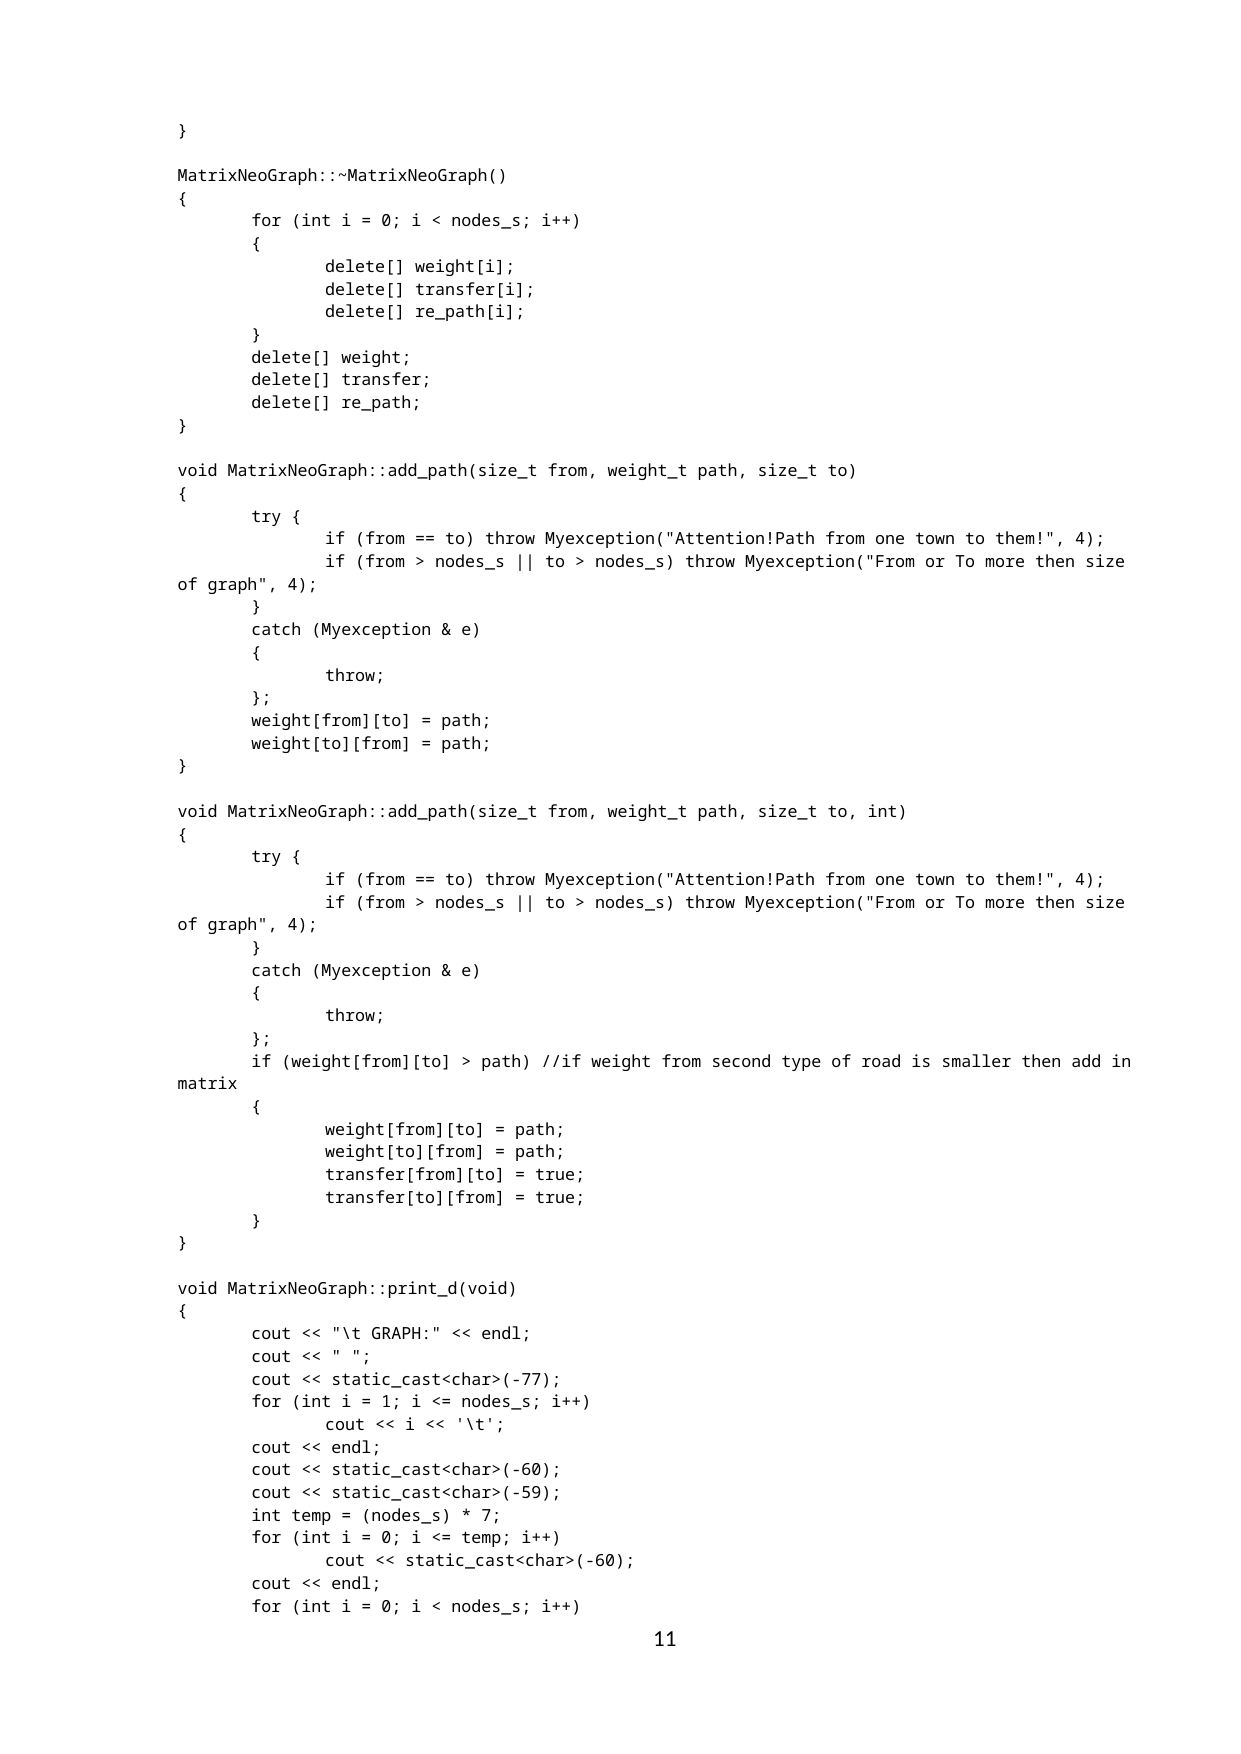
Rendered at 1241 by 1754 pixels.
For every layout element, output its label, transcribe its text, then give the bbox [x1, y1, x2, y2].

text void MatrixNeoGraph::add_path(size_t from, weight_t path, size_t to, int) [177, 799, 1152, 822]
text { [177, 981, 1152, 1004]
text { [177, 481, 1152, 504]
text delete[] weight; [177, 345, 1152, 368]
text cout << endl; [177, 1435, 1152, 1458]
text int temp = (nodes_s) * 7; [177, 1503, 1152, 1526]
text delete[] transfer; [177, 368, 1152, 391]
text weight[to][from] = path; [177, 731, 1152, 754]
text if (from == to) throw Myexception("Attention!Path from one town to them!", 4); [177, 527, 1152, 549]
text { [177, 1094, 1152, 1117]
text weight[from][to] = path; [177, 1117, 1152, 1140]
text delete[] re_path; [177, 391, 1152, 413]
text if (from > nodes_s || to > nodes_s) throw Myexception("From or To more then size of graph", 4); [177, 890, 1152, 936]
text cout << i << '\t'; [177, 1412, 1152, 1435]
text transfer[to][from] = true; [177, 1185, 1152, 1208]
text { [177, 822, 1152, 845]
text cout << static_cast<char>(-77); [177, 1367, 1152, 1390]
text throw; [177, 663, 1152, 686]
text { [177, 186, 1152, 209]
text weight[from][to] = path; [177, 708, 1152, 731]
text }; [177, 686, 1152, 708]
text delete[] re_path[i]; [177, 300, 1152, 322]
text if (from > nodes_s || to > nodes_s) throw Myexception("From or To more then size of graph", 4); [177, 549, 1152, 595]
text cout << static_cast<char>(-59); [177, 1481, 1152, 1503]
text weight[to][from] = path; [177, 1140, 1152, 1163]
text void MatrixNeoGraph::print_d(void) [177, 1276, 1152, 1299]
text try { [177, 504, 1152, 527]
text void MatrixNeoGraph::add_path(size_t from, weight_t path, size_t to) [177, 459, 1152, 481]
text for (int i = 0; i < nodes_s; i++) [177, 1594, 1152, 1617]
text transfer[from][to] = true; [177, 1163, 1152, 1185]
text } [177, 1208, 1152, 1231]
text if (from == to) throw Myexception("Attention!Path from one town to them!", 4); [177, 867, 1152, 890]
text }; [177, 1026, 1152, 1049]
text cout << "\t GRAPH:" << endl; [177, 1322, 1152, 1344]
text cout << static_cast<char>(-60); [177, 1549, 1152, 1571]
text for (int i = 0; i < nodes_s; i++) [177, 209, 1152, 232]
text delete[] weight[i]; [177, 254, 1152, 277]
text for (int i = 1; i <= nodes_s; i++) [177, 1390, 1152, 1412]
text for (int i = 0; i <= temp; i++) [177, 1526, 1152, 1549]
text try { [177, 845, 1152, 867]
text cout << endl; [177, 1571, 1152, 1594]
text catch (Myexception & e) [177, 618, 1152, 640]
text } [177, 413, 1152, 436]
text { [177, 1299, 1152, 1322]
text { [177, 232, 1152, 254]
text { [177, 640, 1152, 663]
text } [177, 595, 1152, 618]
text MatrixNeoGraph::~MatrixNeoGraph() [177, 163, 1152, 186]
text catch (Myexception & e) [177, 958, 1152, 981]
text cout << static_cast<char>(-60); [177, 1458, 1152, 1481]
text if (weight[from][to] > path) //if weight from second type of road is smaller then add in matrix [177, 1049, 1152, 1094]
text throw; [177, 1004, 1152, 1026]
text cout << " "; [177, 1344, 1152, 1367]
text delete[] transfer[i]; [177, 277, 1152, 300]
text } [177, 118, 1152, 141]
text } [177, 754, 1152, 777]
text } [177, 322, 1152, 345]
text } [177, 936, 1152, 958]
text } [177, 1231, 1152, 1253]
